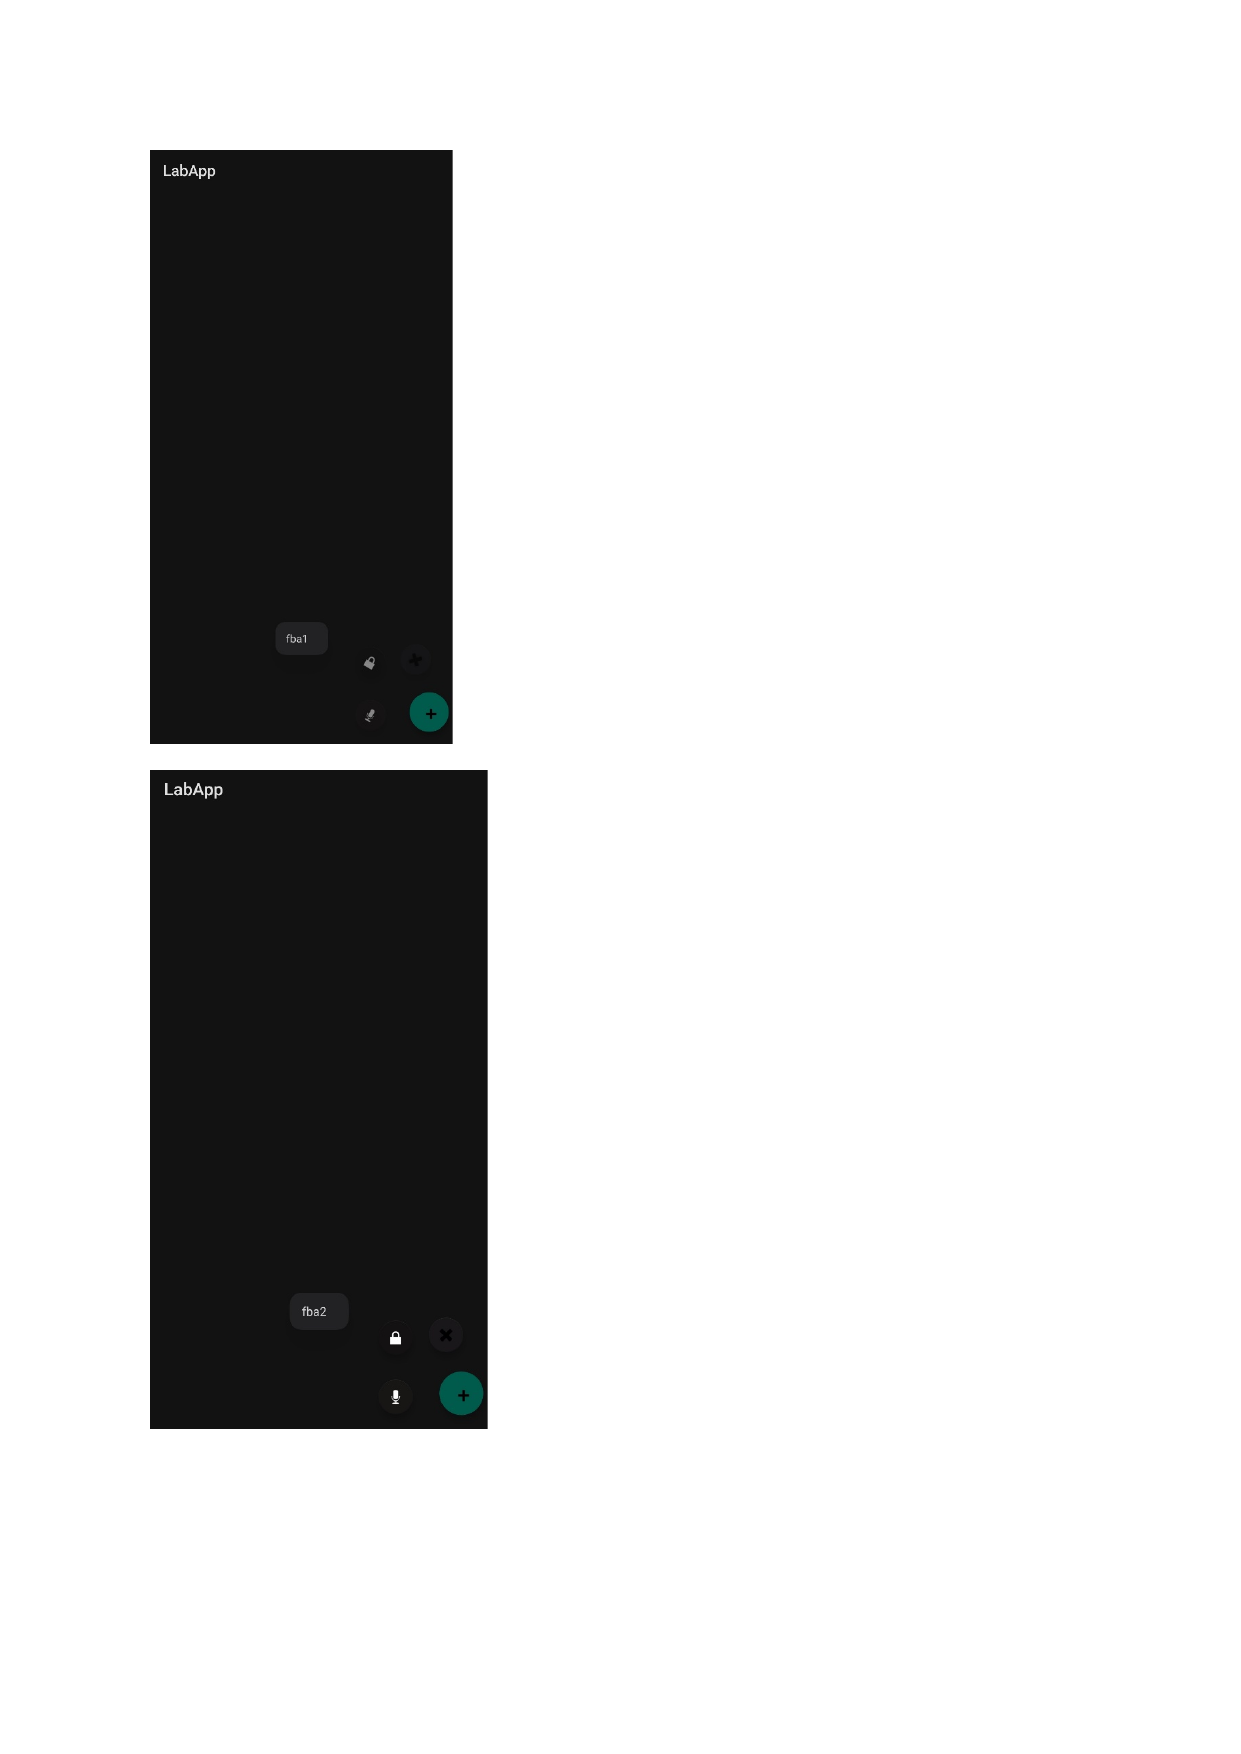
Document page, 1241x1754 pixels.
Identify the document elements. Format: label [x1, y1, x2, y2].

picture [150, 770, 488, 1429]
picture [150, 150, 453, 744]
